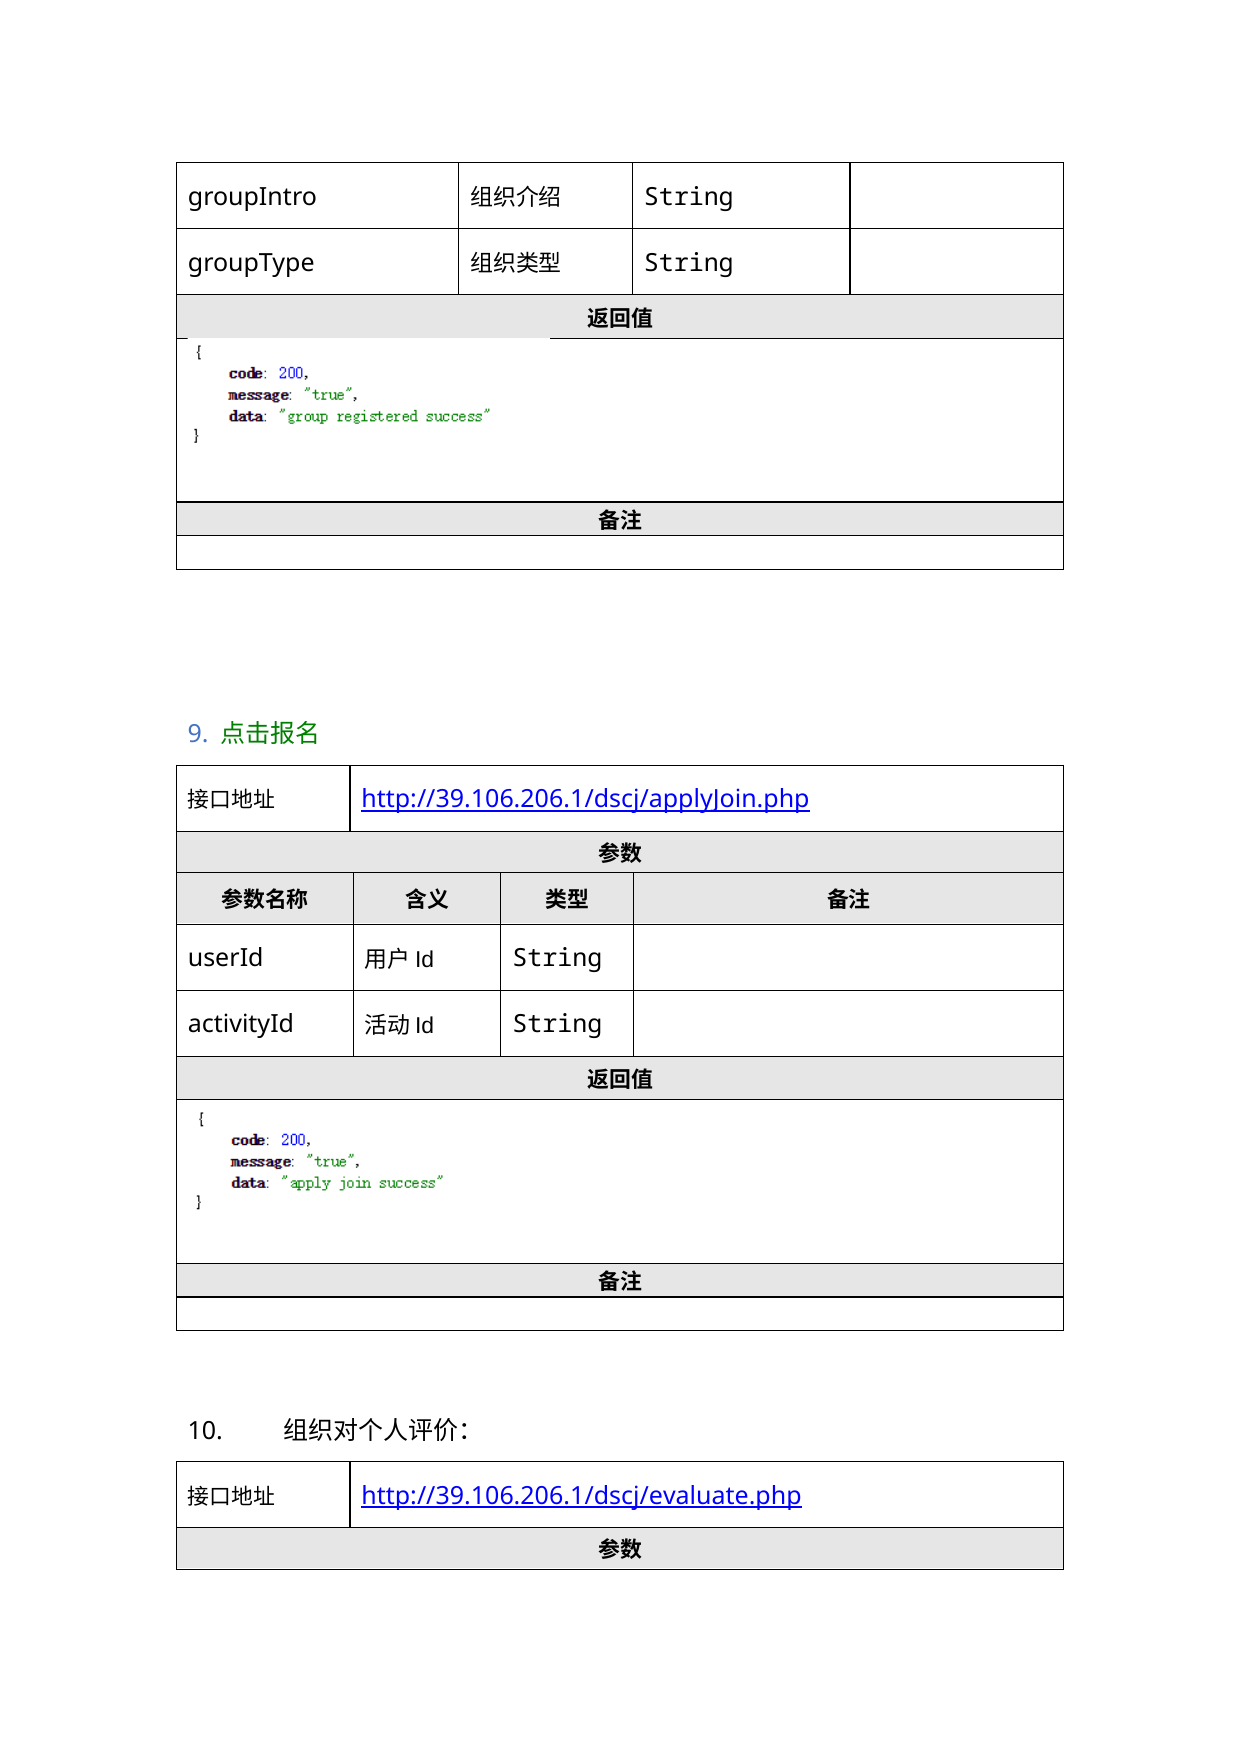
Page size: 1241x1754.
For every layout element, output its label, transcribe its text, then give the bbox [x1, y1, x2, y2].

list 组织对个人评价： [187, 1396, 1053, 1461]
table_cell 备注 [177, 1264, 1063, 1296]
table_cell 活动Id [354, 991, 500, 1056]
table_cell String [633, 229, 849, 294]
table_cell String [633, 163, 849, 228]
table_cell [851, 163, 1063, 228]
list 点击报名 [187, 699, 1053, 764]
table_cell activityId [177, 991, 353, 1056]
table_cell 备注 [177, 503, 1063, 535]
table_cell [634, 925, 1063, 989]
table_cell 类型 [501, 873, 633, 923]
table_header 接口地址 [177, 766, 349, 831]
table_cell [177, 536, 1063, 568]
table_cell 组织类型 [459, 229, 632, 294]
table_cell 组织介绍 [459, 163, 632, 228]
table_cell 参数名称 [177, 873, 353, 923]
picture [187, 338, 550, 491]
table_cell 含义 [354, 873, 500, 923]
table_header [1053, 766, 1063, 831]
table_cell 备注 [634, 873, 1063, 923]
table_header 接口地址 [177, 1462, 349, 1527]
table_cell [634, 991, 1063, 1056]
table_cell [177, 339, 1063, 501]
table_cell 参数 [177, 1528, 1063, 1568]
table_cell 返回值 [177, 295, 1063, 338]
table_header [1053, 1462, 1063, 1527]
table_cell 返回值 [177, 1057, 1063, 1099]
table_cell groupIntro [177, 163, 458, 228]
table_cell String [501, 925, 633, 989]
table_cell 参数 [177, 832, 1063, 872]
picture [187, 1100, 524, 1237]
table_cell [177, 1100, 1063, 1263]
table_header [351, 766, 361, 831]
table_cell userId [177, 925, 353, 989]
table_cell String [501, 991, 633, 1056]
table_cell 用户Id [354, 925, 500, 989]
table_cell [851, 229, 1063, 294]
table_cell groupType [177, 229, 458, 294]
table_cell [177, 1298, 1063, 1330]
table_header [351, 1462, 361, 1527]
